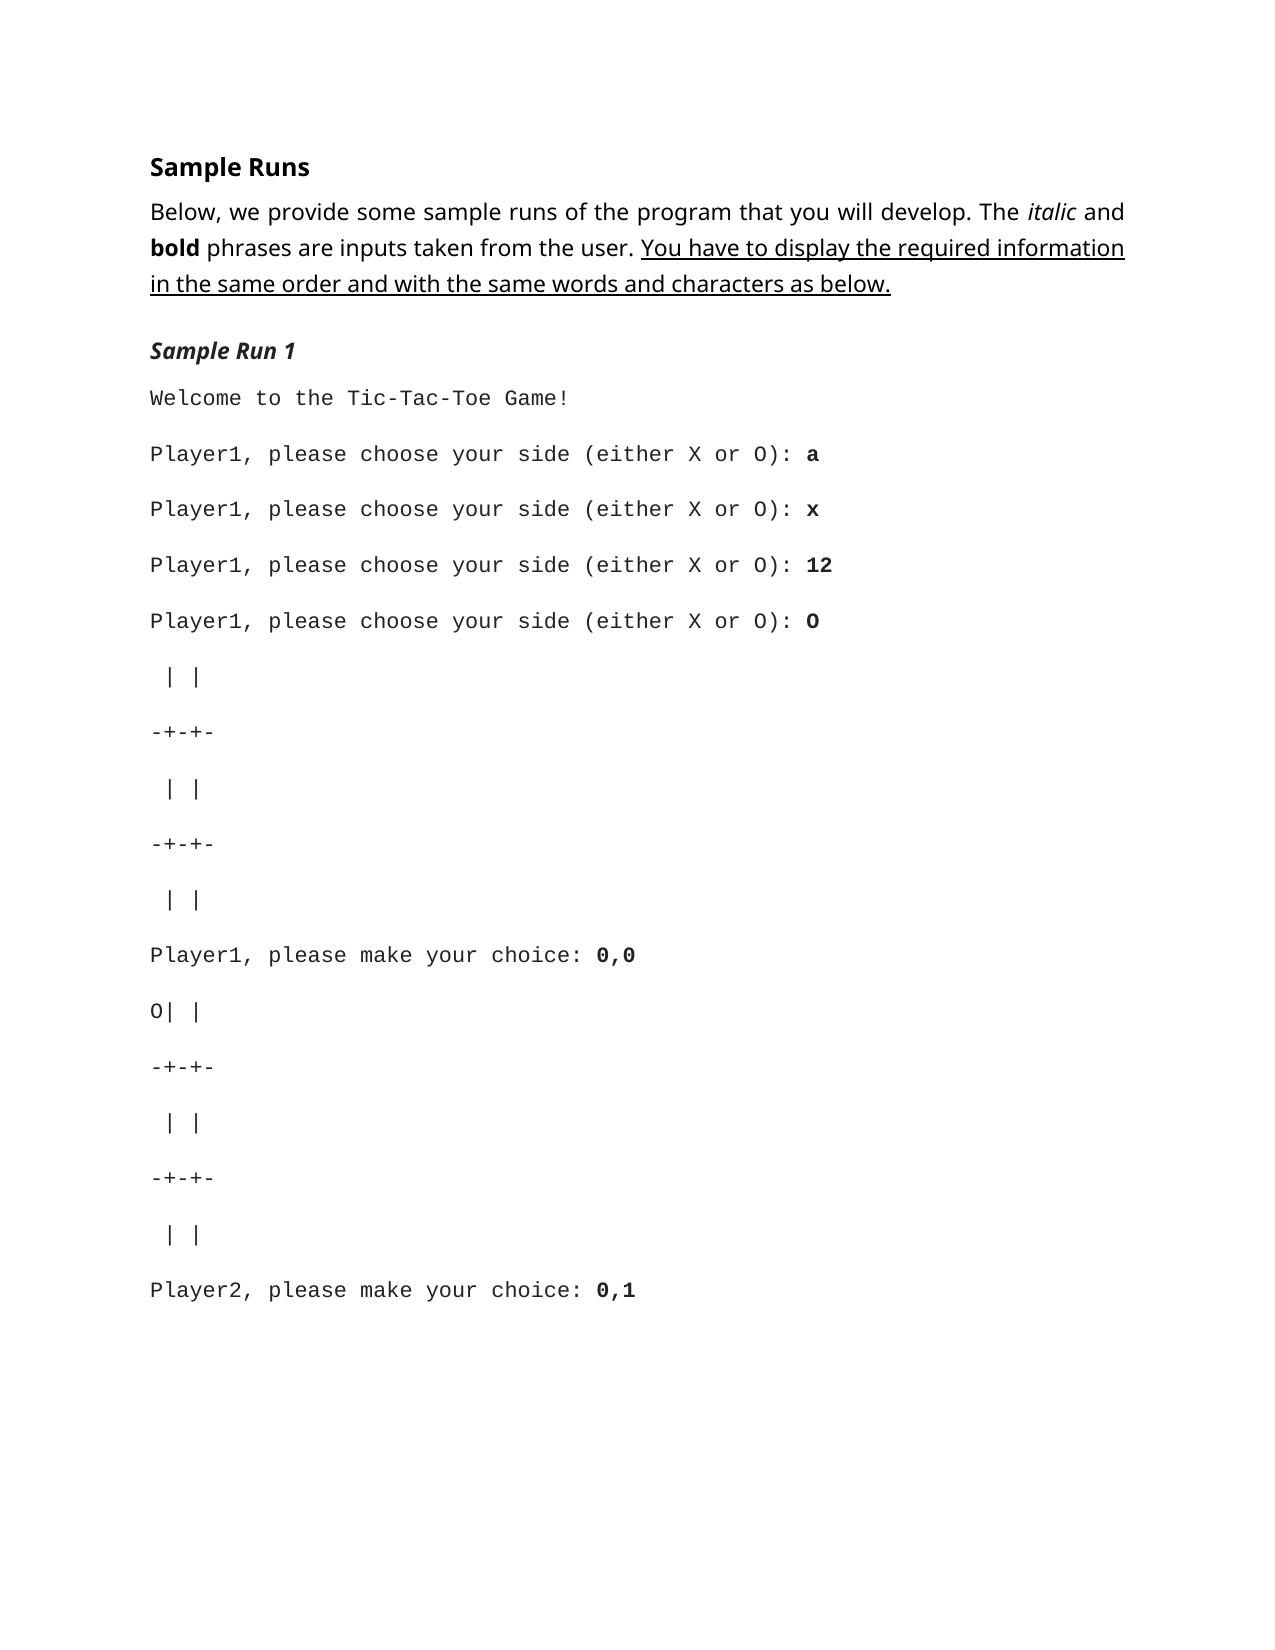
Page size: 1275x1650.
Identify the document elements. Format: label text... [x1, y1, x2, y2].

text | | [150, 777, 1125, 802]
text Sample Run 1 [150, 304, 1125, 366]
text | | [150, 889, 1125, 913]
text O| | [150, 1000, 1125, 1025]
text Player1, please choose your side (either X or O): O [150, 610, 1125, 635]
text Sample Runs [150, 150, 1125, 184]
text | | [150, 1223, 1125, 1248]
text Player2, please make your choice: 0,1 [150, 1279, 1125, 1303]
text -+-+- [150, 721, 1125, 746]
text Player1, please choose your side (either X or O): x [150, 498, 1125, 523]
text -+-+- [150, 1167, 1125, 1192]
text Welcome to the Tic-Tac-Toe Game! [150, 387, 1125, 412]
text -+-+- [150, 1056, 1125, 1081]
text -+-+- [150, 833, 1125, 858]
text | | [150, 1112, 1125, 1136]
text Player1, please choose your side (either X or O): 12 [150, 554, 1125, 579]
text | | [150, 666, 1125, 691]
text Player1, please choose your side (either X or O): a [150, 443, 1125, 468]
text Below, we provide some sample runs of the program that you will develop. The italic and bold phrases are inputs taken from the user. You have to display the required information in the same order and with the same words and characters as below. [150, 196, 1125, 299]
text Player1, please make your choice: 0,0 [150, 944, 1125, 969]
